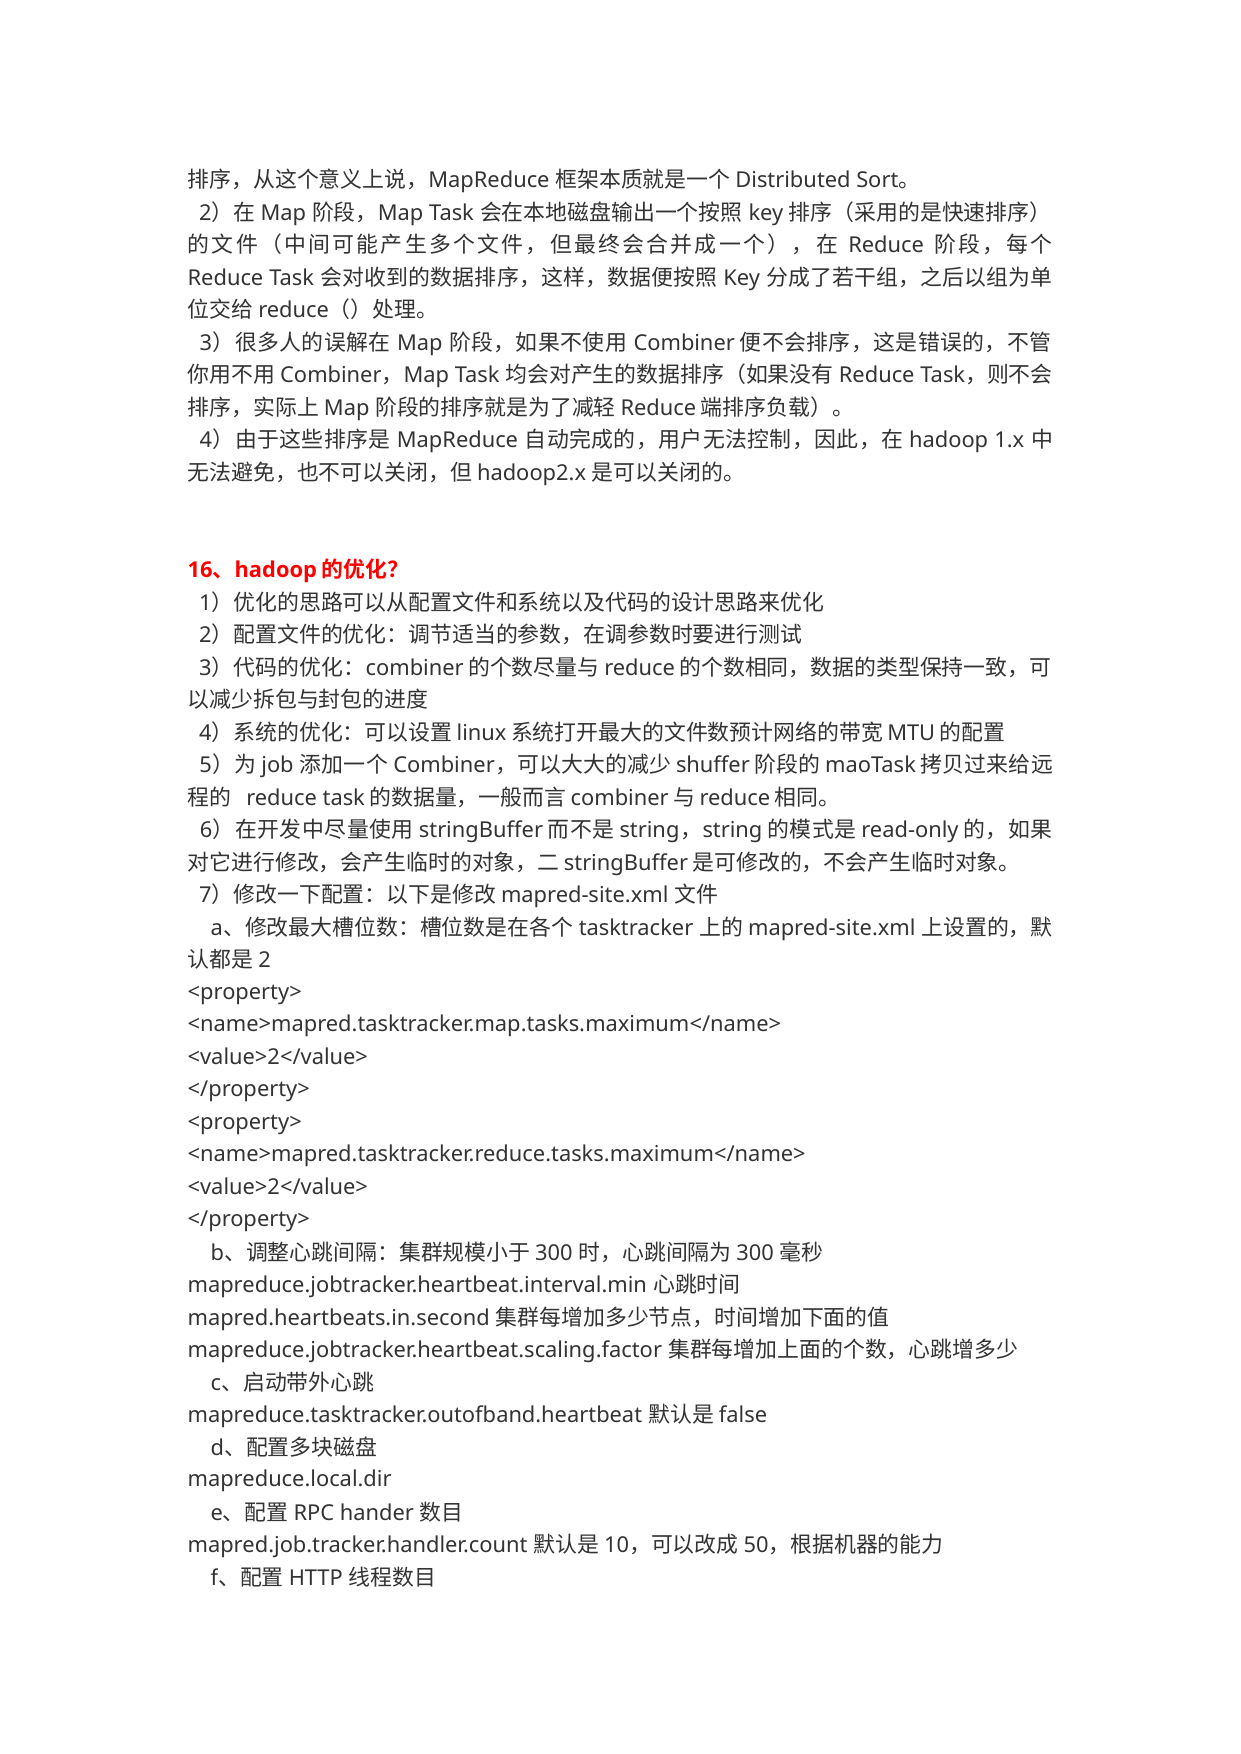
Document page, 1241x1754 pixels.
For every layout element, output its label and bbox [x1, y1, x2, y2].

text [187, 162, 1053, 1592]
